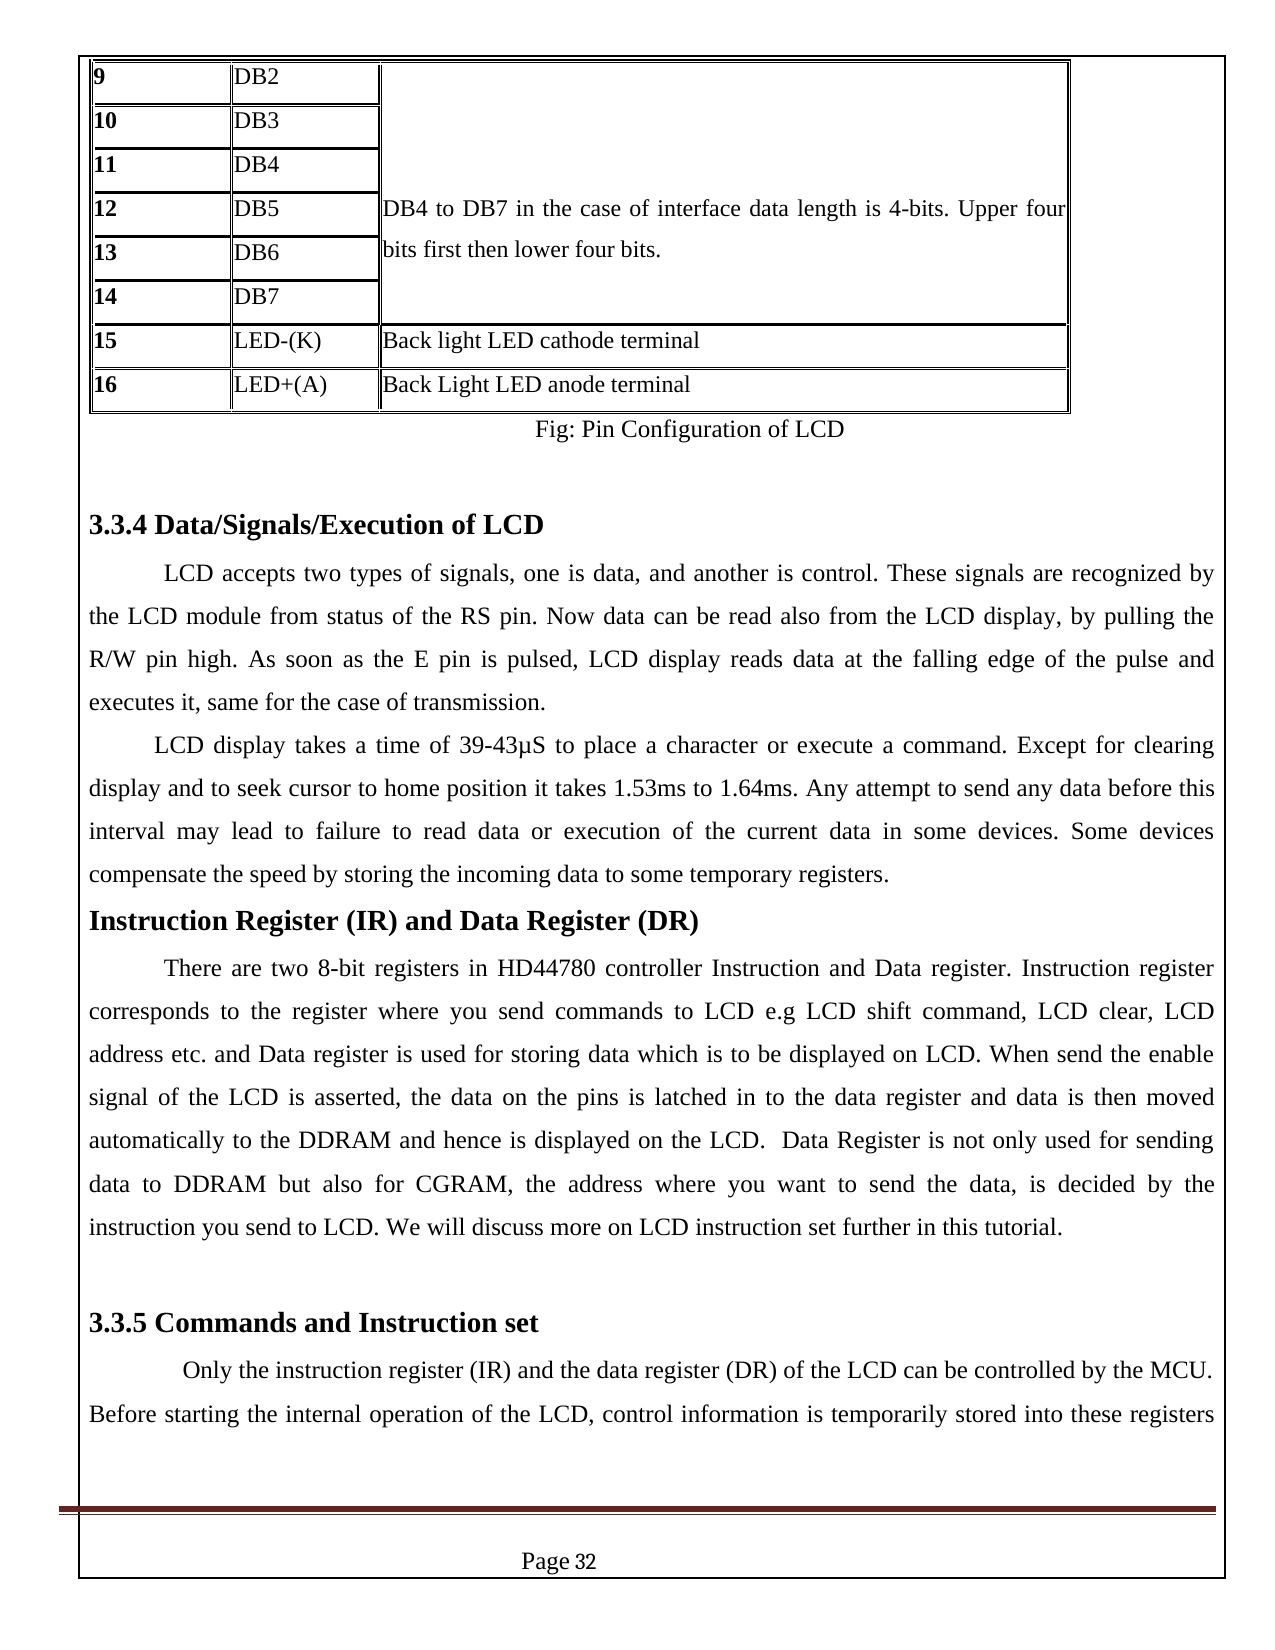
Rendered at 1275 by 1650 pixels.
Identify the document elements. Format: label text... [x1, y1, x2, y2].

table_cell DB4 [233, 150, 378, 191]
table_cell 11 [93, 147, 230, 191]
table_cell DB7 [233, 282, 378, 323]
table_cell 15 [91, 323, 230, 367]
table_cell Back Light LED anode terminal [380, 367, 1069, 411]
text Fig: Pin Configuration of LCD [88, 414, 1216, 443]
text 3.3.4 Data/Signals/Execution of LCD [88, 507, 1216, 541]
table_cell 16 [91, 367, 231, 411]
table_cell DB3 [233, 107, 378, 147]
table_cell 13 [93, 235, 230, 279]
table_cell DB2 [231, 63, 380, 103]
text LCD accepts two types of signals, one is data, and another is control. These signals are recognized by the LCD module from status of the RS pin. Now data can be read also from the LCD display, by pulling the R/W pin high. As soon as the E pin is pulsed, LCD display reads data at the falling edge of the pulse and executes it, same for the case of transmission. [88, 558, 1216, 716]
table_cell DB6 [233, 238, 378, 279]
text LCD display takes a time of 39-43µS to place a character or execute a command. Except for clearing display and to seek cursor to home position it takes 1.53ms to 1.64ms. Any attempt to send any data before this interval may lead to failure to read data or execution of the current data in some devices. Some devices compensate the speed by storing the incoming data to some temporary registers. [88, 730, 1216, 888]
table_cell 10 [93, 103, 230, 147]
text There are two 8-bit registers in HD44780 controller Instruction and Data register. Instruction register corresponds to the register where you send commands to LCD e.g LCD shift command, LCD clear, LCD address etc. and Data register is used for storing data which is to be displayed on LCD. When send the enable signal of the LCD is asserted, the data on the pins is latched in to the data register and data is then moved automatically to the DDRAM and hence is displayed on the LCD. Data Register is not only used for sending data to DDRAM but also for CGRAM, the address where you want to send the data, is decided by the instruction you send to LCD. We will discuss more on LCD instruction set further in this tutorial. [88, 953, 1216, 1241]
table_cell DB5 [233, 194, 378, 235]
table_cell LED-(K) [233, 326, 378, 367]
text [88, 1356, 1216, 1427]
table_cell LED+(A) [231, 367, 380, 411]
table_cell 9 [91, 59, 231, 103]
table_cell 12 [93, 191, 230, 235]
table_cell 14 [93, 279, 230, 323]
text Instruction Register (IR) and Data Register (DR) [88, 903, 1216, 936]
table_cell Back light LED cathode terminal [382, 323, 1069, 367]
text 3.3.5 Commands and Instruction set [88, 1305, 1216, 1339]
